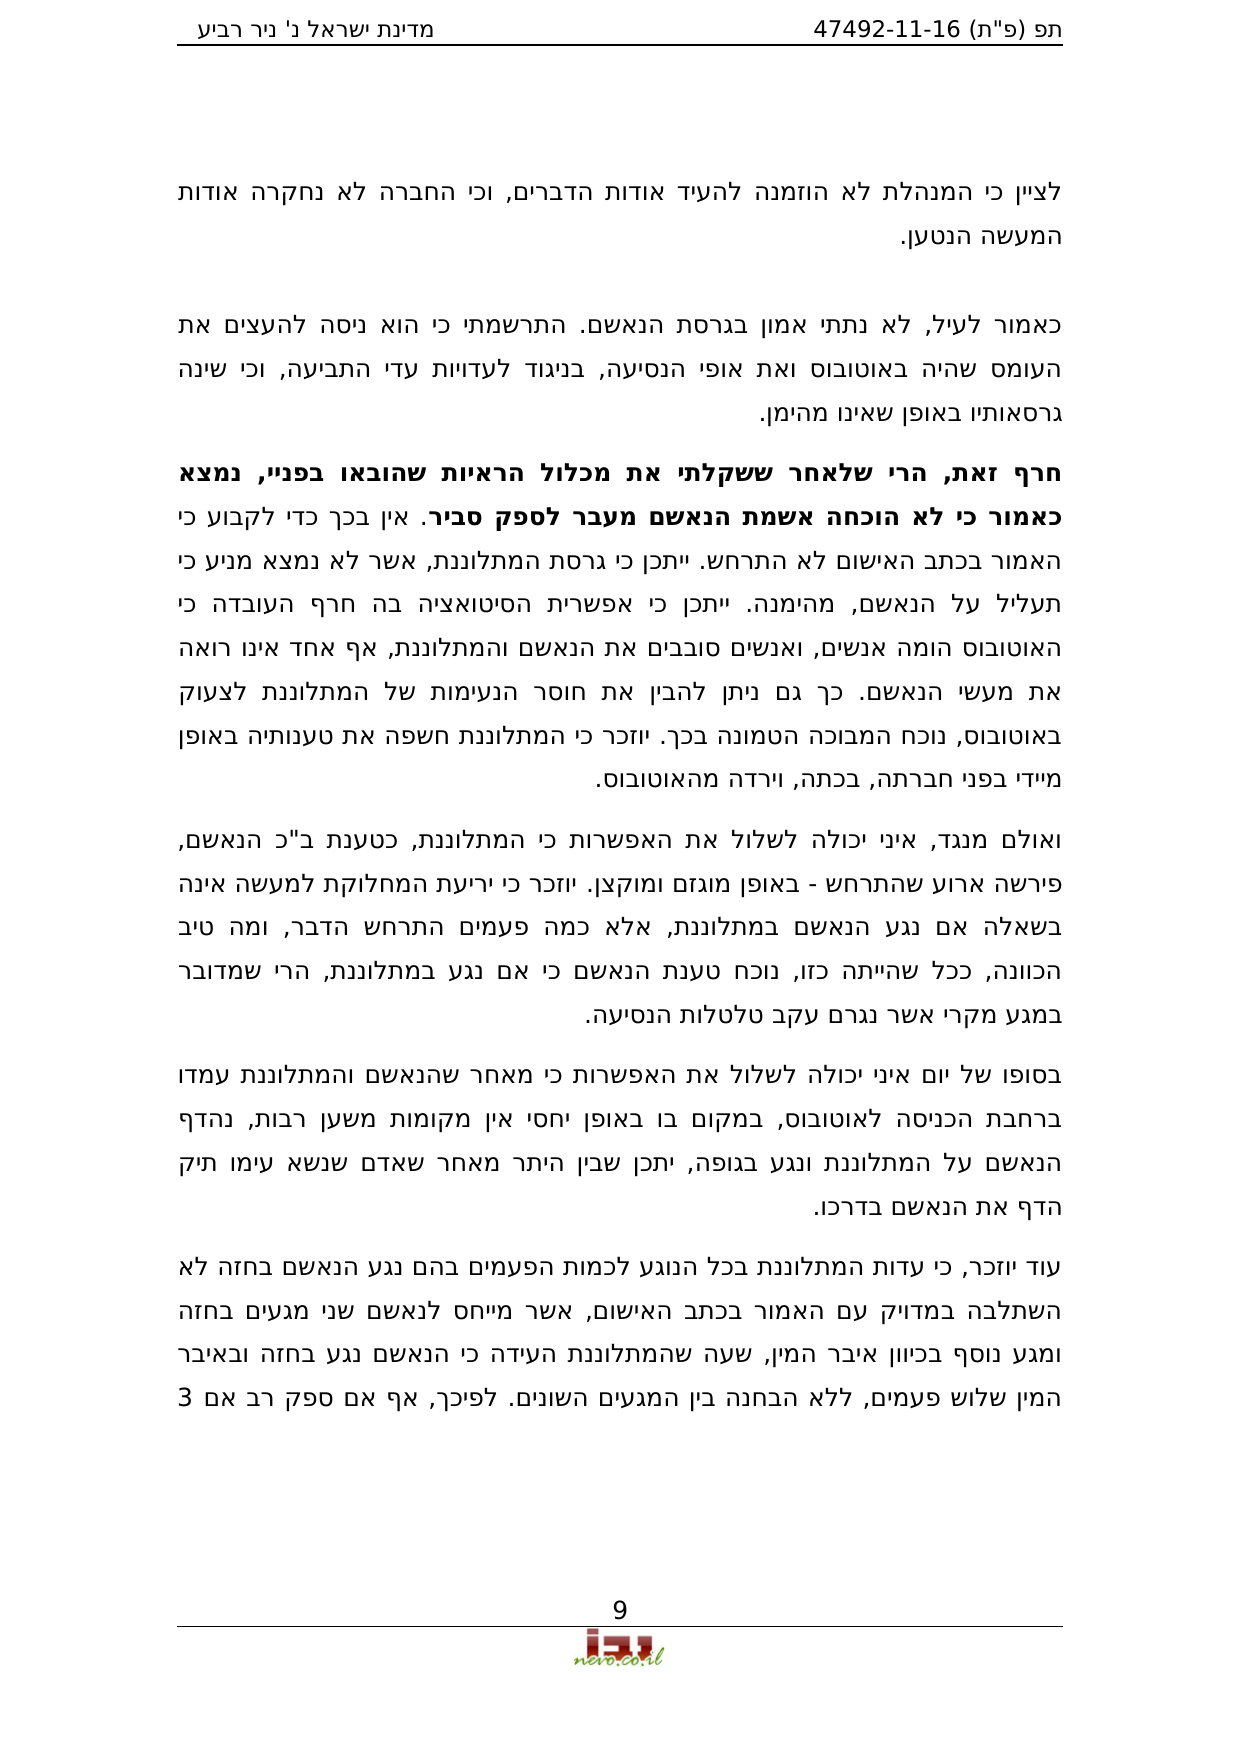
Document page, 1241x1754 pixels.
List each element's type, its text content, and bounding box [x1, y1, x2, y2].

picture [574, 1628, 666, 1667]
text כאמור לעיל, לא נתתי אמון בגרסת הנאשם. התרשמתי כי הוא ניסה להעצים את העומס שהיה באוטובוס ואת אופי הנסיעה, בניגוד לעדויות עדי התביעה, וכי שינה גרסאותיו באופן שאינו מהימן. [177, 310, 1063, 427]
text ואולם מנגד, איני יכולה לשלול את האפשרות כי המתלוננת, כטענת ב"כ הנאשם, פירשה ארוע שהתרחש - באופן מוגזם ומוקצן. יוזכר כי יריעת המחלוקת למעשה אינה בשאלה אם נגע הנאשם במתלוננת, אלא כמה פעמים התרחש הדבר, ומה טיב הכוונה, ככל שהייתה כזו, נוכח טענת הנאשם כי אם נגע במתלוננת, הרי שמדובר במגע מקרי אשר נגרם עקב טלטלות הנסיעה. [177, 825, 1063, 1029]
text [177, 177, 1063, 250]
text בסופו של יום איני יכולה לשלול את האפשרות כי מאחר שהנאשם והמתלוננת עמדו ברחבת הכניסה לאוטובוס, במקום בו באופן יחסי אין מקומות משען רבות, נהדף הנאשם על המתלוננת ונגע בגופה, יתכן שבין היתר מאחר שאדם שנשא עימו תיק הדף את הנאשם בדרכו. [177, 1060, 1063, 1221]
text חרף זאת, הרי שלאחר ששקלתי את מכלול הראיות שהובאו בפניי, נמצא כאמור כי לא הוכחה אשמת הנאשם מעבר לספק סביר. אין בכך כדי לקבוע כי האמור בכתב האישום לא התרחש. ייתכן כי גרסת המתלוננת, אשר לא נמצא מניע כי תעליל על הנאשם, מהימנה. ייתכן כי אפשרית הסיטואציה בה חרף העובדה כי האוטובוס הומה אנשים, ואנשים סובבים את הנאשם והמתלוננת, אף אחד אינו רואה את מעשי הנאשם. כך גם ניתן להבין את חוסר הנעימות של המתלוננת לצעוק באוטובוס, נוכח המבוכה הטמונה בכך. יוזכר כי המתלוננת חשפה את טענותיה באופן מיידי בפני חברתה, בכתה, וירדה מהאוטובוס. [177, 458, 1063, 794]
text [177, 1252, 1063, 1412]
